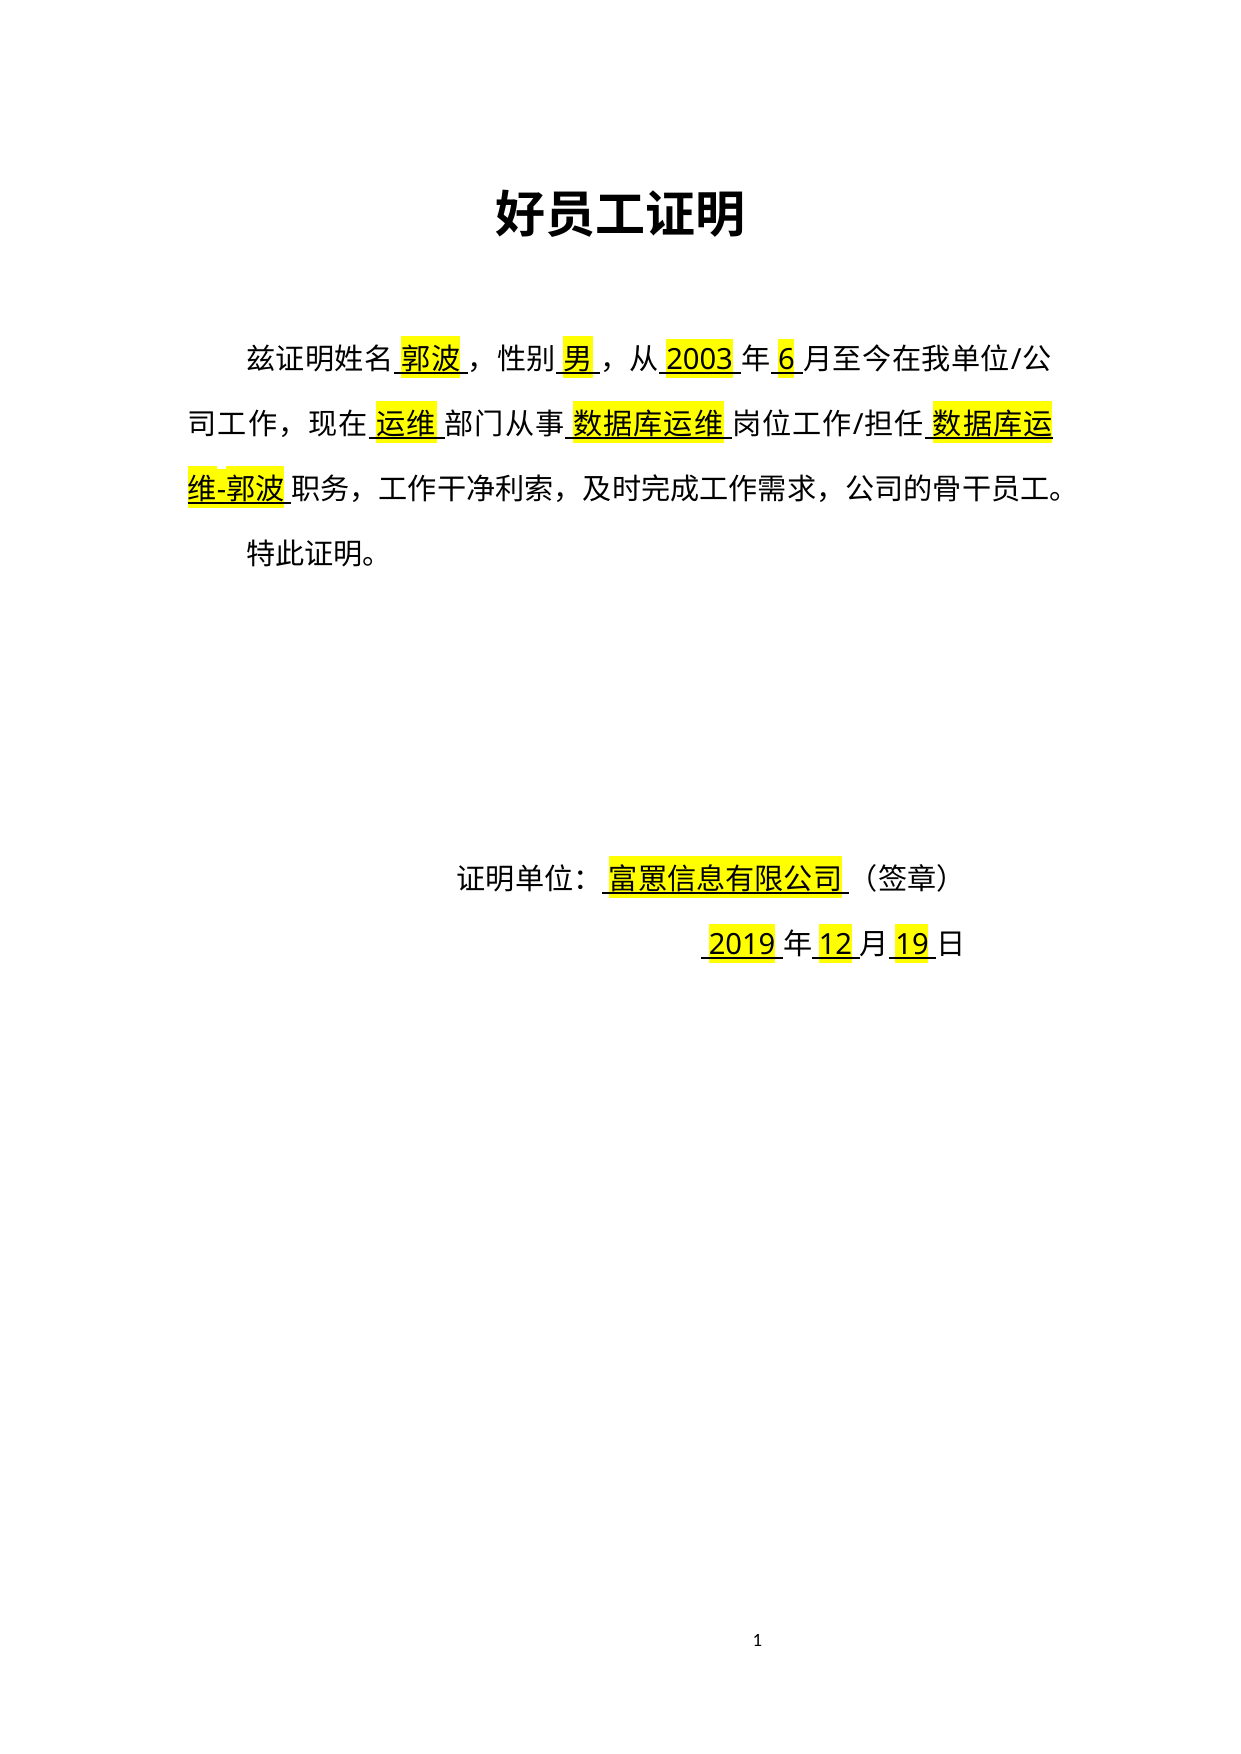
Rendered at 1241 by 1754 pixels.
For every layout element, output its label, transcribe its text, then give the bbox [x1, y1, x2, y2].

text 2019 年 12 月 19 日 [187, 909, 965, 974]
text 好员工证明 [187, 162, 1053, 259]
text 特此证明。 [187, 519, 1053, 584]
text 兹证明姓名 郭波 ，性别 男 ，从 2003 年 6 月至今在我单位/公司工作，现在 运维 部门从事 数据库运维 岗位工作/担任 数据库运维-郭波 职务，工作干净利索，及时完成工作需求，公司的骨干员工。 [187, 324, 1053, 519]
text 证明单位： 富罳信息有限公司 （签章） [187, 844, 965, 909]
